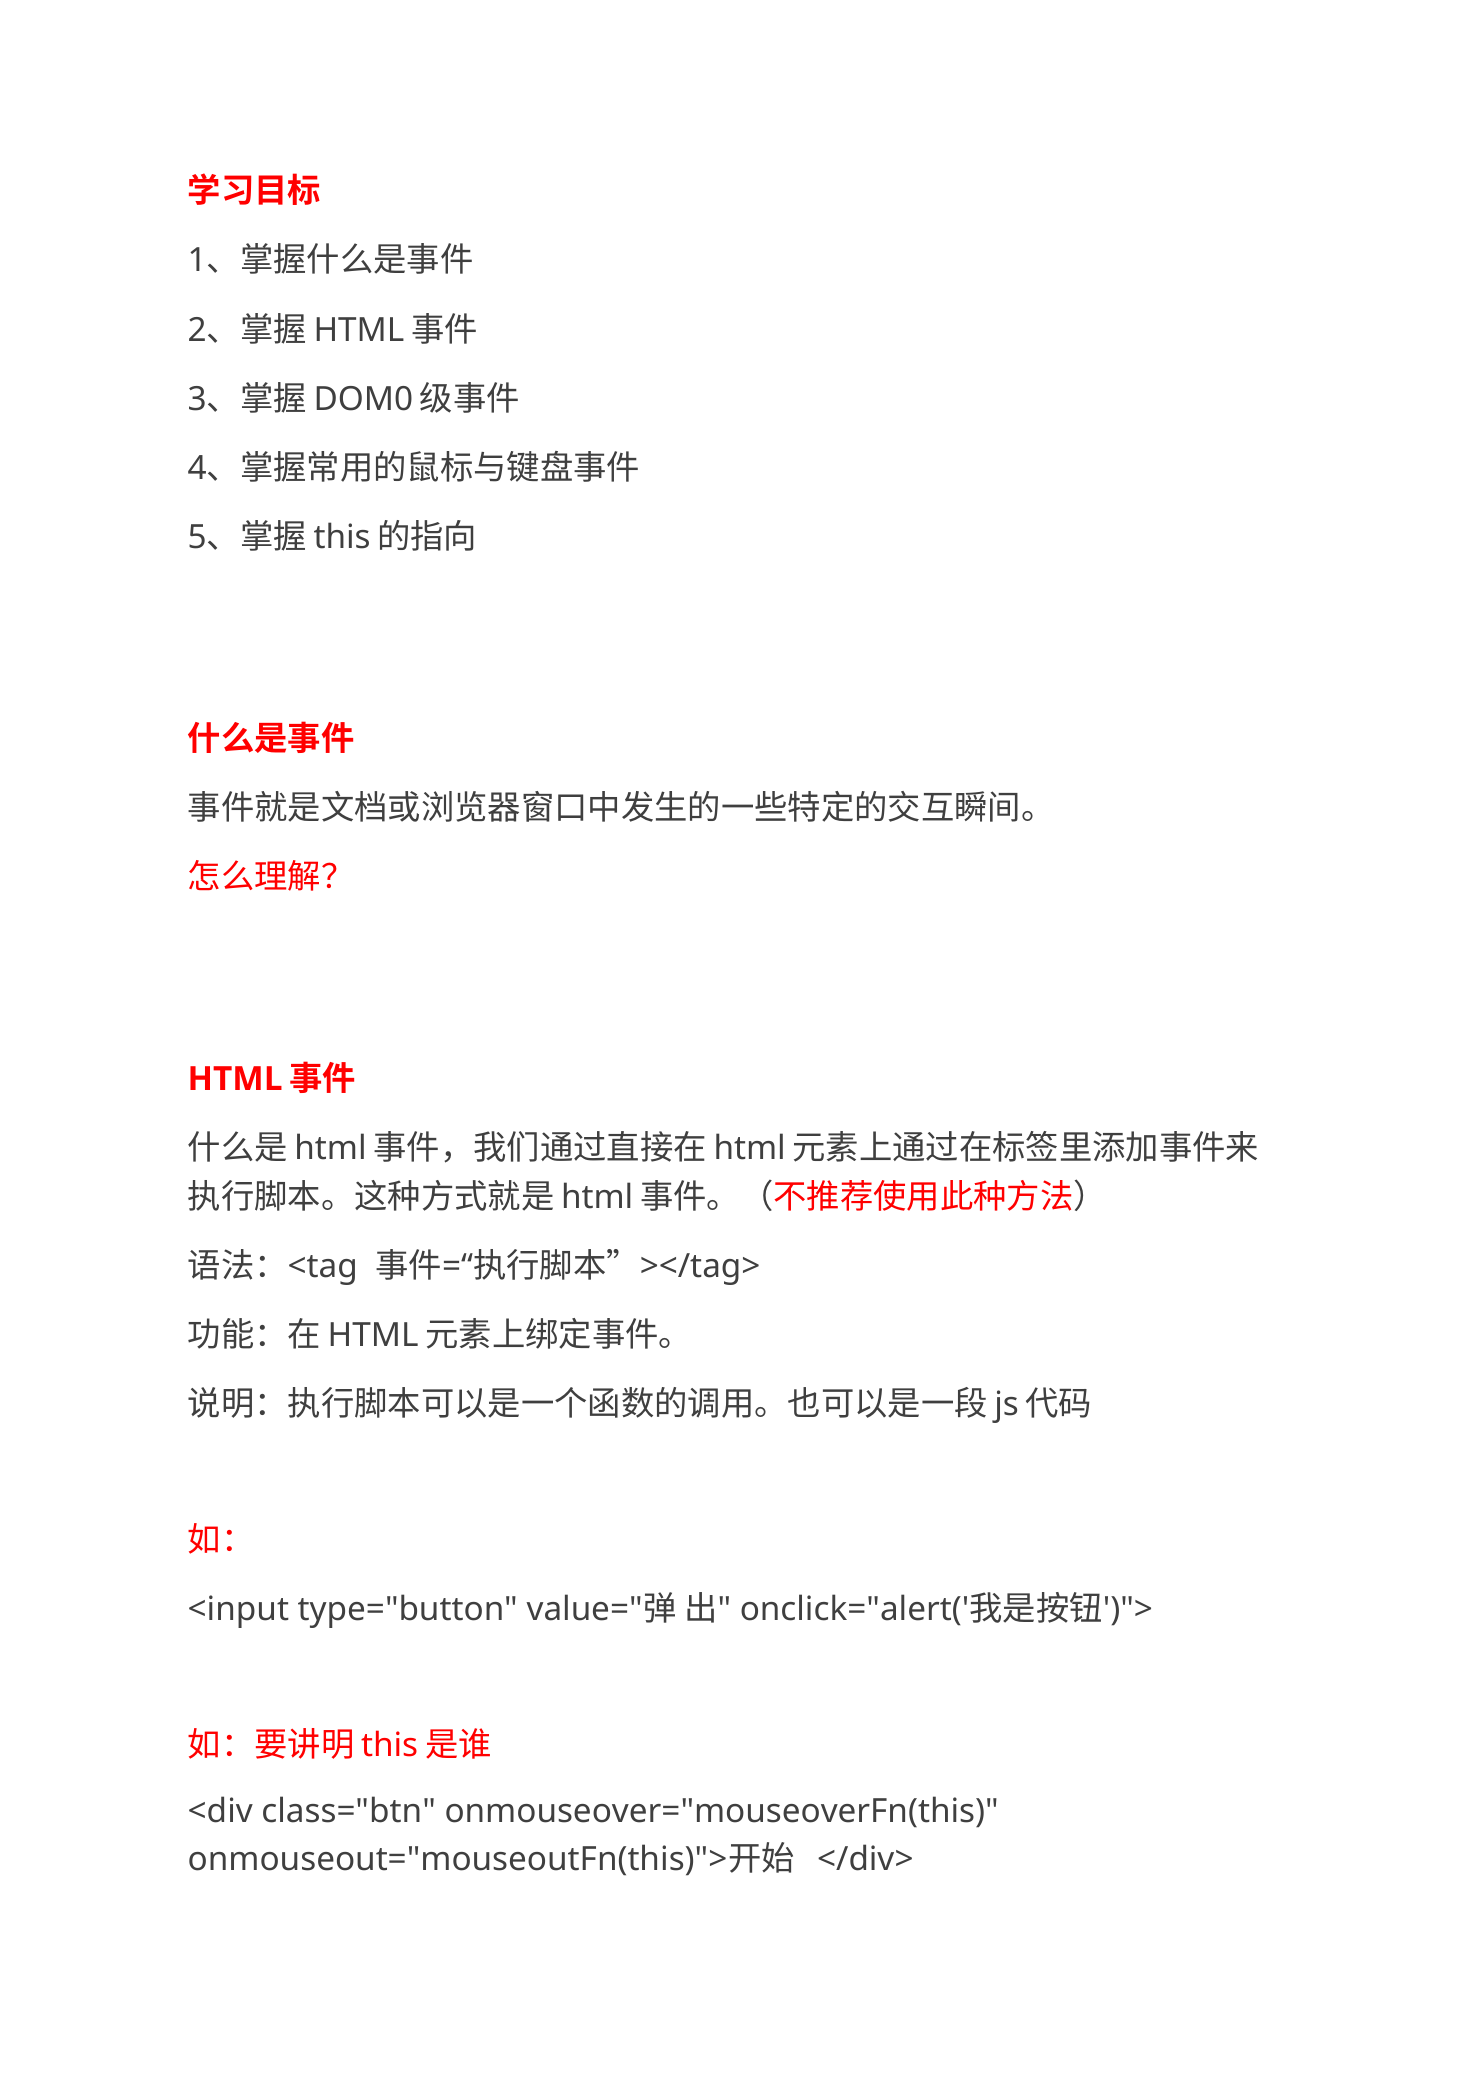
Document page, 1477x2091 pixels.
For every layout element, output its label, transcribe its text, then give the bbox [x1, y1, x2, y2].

text 说明：执行脚本可以是一个函数的调用。也可以是一段js代码 [187, 1377, 1289, 1426]
text 事件就是文档或浏览器窗口中发生的一些特定的交互瞬间。 [187, 781, 1289, 829]
text 2、掌握HTML事件 [187, 302, 1289, 351]
text 什么是事件 [187, 712, 1289, 760]
text 3、掌握DOM0级事件 [187, 372, 1289, 420]
text 如： [187, 1513, 1289, 1561]
text 如：要讲明this是谁 [187, 1717, 1289, 1766]
text 1、掌握什么是事件 [187, 233, 1289, 282]
text <div class="btn" onmouseover="mouseoverFn(this)" onmouseout="mouseoutFn(this)">开始 </div> [187, 1787, 1289, 1880]
text 什么是html事件，我们通过直接在html元素上通过在标签里添加事件来执行脚本。这种方式就是html事件。（不推荐使用此种方法） [187, 1121, 1289, 1218]
text 5、掌握this的指向 [187, 510, 1289, 559]
text HTML事件 [187, 1052, 1289, 1100]
text 怎么理解？ [187, 850, 1289, 898]
text 功能：在HTML元素上绑定事件。 [187, 1308, 1289, 1356]
text 4、掌握常用的鼠标与键盘事件 [187, 441, 1289, 489]
text 语法：<tag 事件=“执行脚本”></tag> [187, 1239, 1289, 1287]
text 学习目标 [187, 164, 1289, 212]
text <input type="button" value="弹 出" onclick="alert('我是按钮')"> [187, 1582, 1289, 1630]
